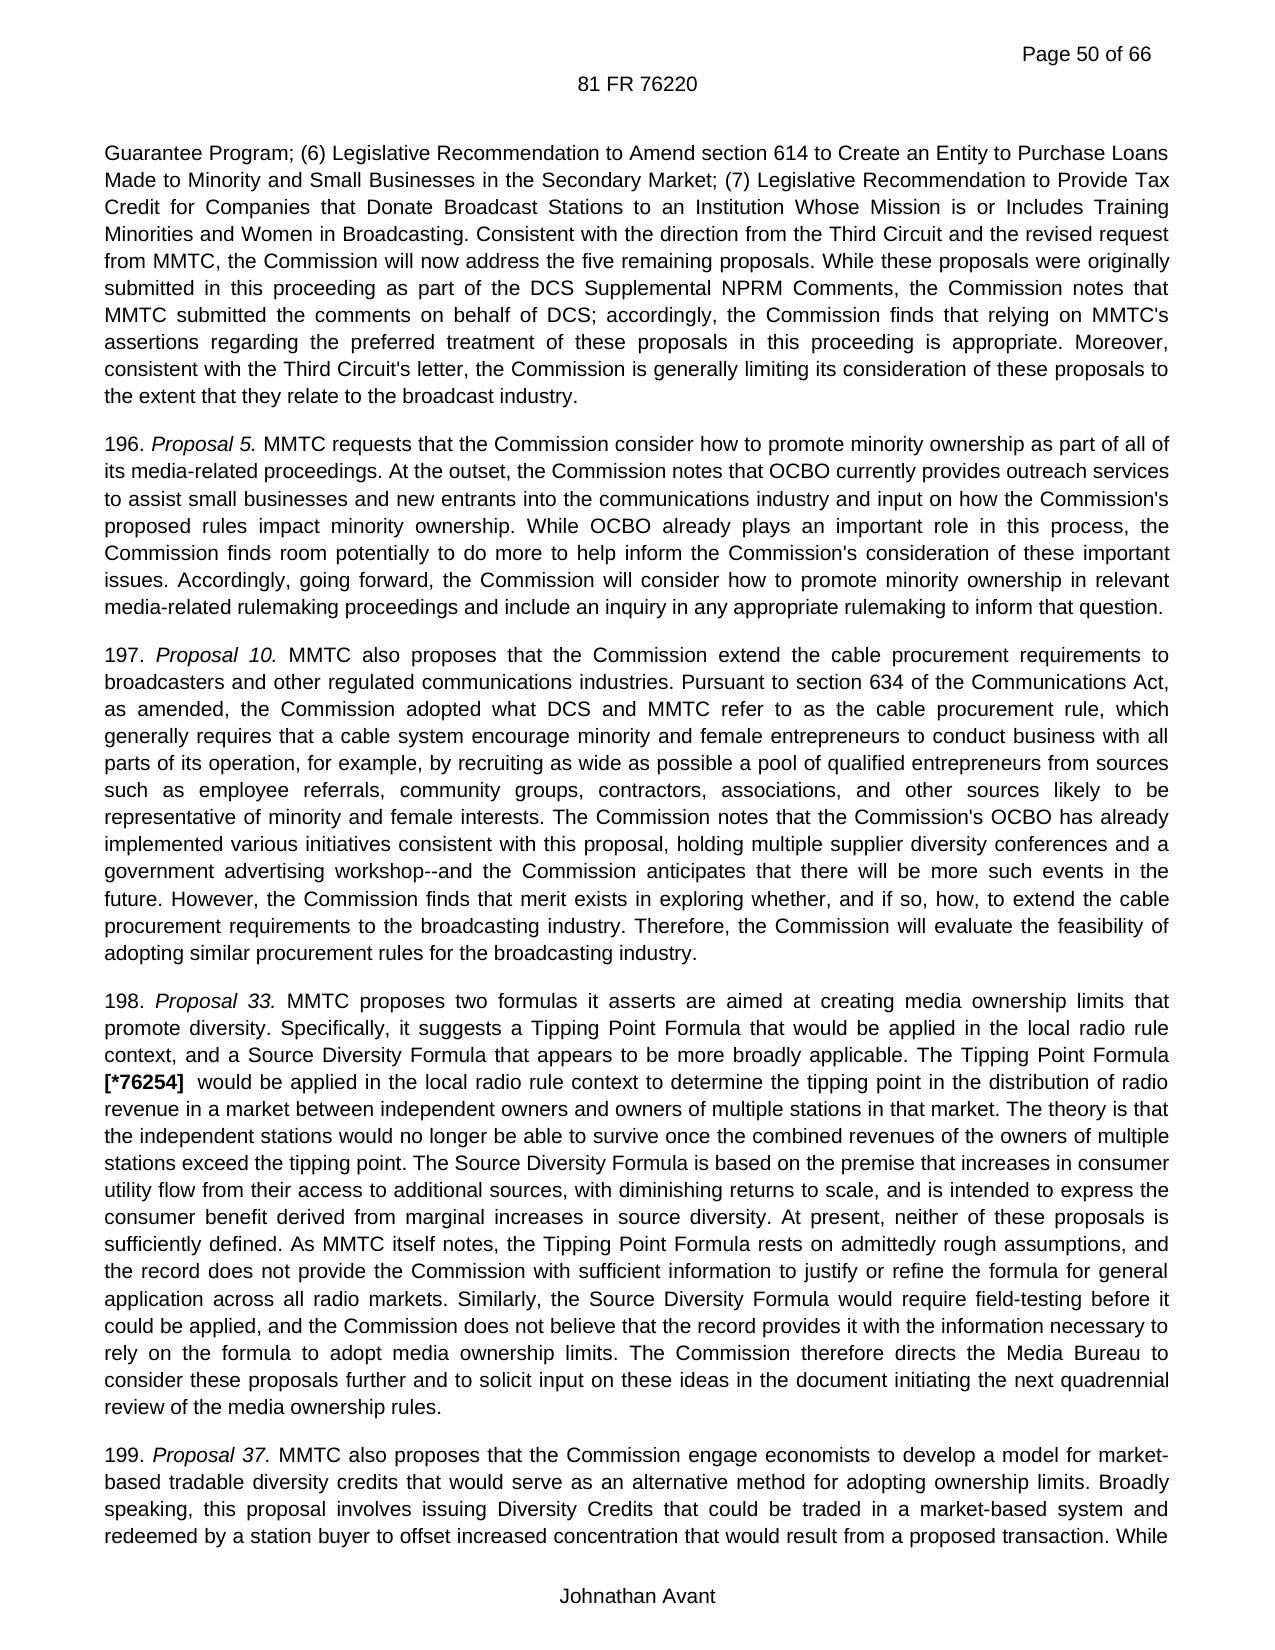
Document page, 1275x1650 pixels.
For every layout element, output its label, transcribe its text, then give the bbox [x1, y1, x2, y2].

text 197. Proposal 10. MMTC also proposes that the Commission extend the cable procurement requirements to broadcasters and other regulated communications industries. Pursuant to section 634 of the Communications Act, as amended, the Commission adopted what DCS and MMTC refer to as the cable procurement rule, which generally requires that a cable system encourage minority and female entrepreneurs to conduct business with all parts of its operation, for example, by recruiting as wide as possible a pool of qualified entrepreneurs from sources such as employee referrals, community groups, contractors, associations, and other sources likely to be representative of minority and female interests. The Commission notes that the Commission's OCBO has already implemented various initiatives consistent with this proposal, holding multiple supplier diversity conferences and a government advertising workshop--and the Commission anticipates that there will be more such events in the future. However, the Commission finds that merit exists in exploring whether, and if so, how, to extend the cable procurement requirements to the broadcasting industry. Therefore, the Commission will evaluate the feasibility of adopting similar procurement rules for the broadcasting industry. [104, 639, 1171, 964]
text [104, 1439, 1171, 1548]
text 196. Proposal 5. MMTC requests that the Commission consider how to promote minority ownership as part of all of its media-related proceedings. At the outset, the Commission notes that OCBO currently provides outreach services to assist small businesses and new entrants into the communications industry and input on how the Commission's proposed rules impact minority ownership. While OCBO already plays an important role in this process, the Commission finds room potentially to do more to help inform the Commission's consideration of these important issues. Accordingly, going forward, the Commission will consider how to promote minority ownership in relevant media-related rulemaking proceedings and include an inquiry in any appropriate rulemaking to inform that question. [104, 429, 1171, 619]
text 198. Proposal 33. MMTC proposes two formulas it asserts are aimed at creating media ownership limits that promote diversity. Specifically, it suggests a Tipping Point Formula that would be applied in the local radio rule context, and a Source Diversity Formula that appears to be more broadly applicable. The Tipping Point Formula [*76254] would be applied in the local radio rule context to determine the tipping point in the distribution of radio revenue in a market between independent owners and owners of multiple stations in that market. The theory is that the independent stations would no longer be able to survive once the combined revenues of the owners of multiple stations exceed the tipping point. The Source Diversity Formula is based on the premise that increases in consumer utility flow from their access to additional sources, with diminishing returns to scale, and is intended to express the consumer benefit derived from marginal increases in source diversity. At present, neither of these proposals is sufficiently defined. As MMTC itself notes, the Tipping Point Formula rests on admittedly rough assumptions, and the record does not provide the Commission with sufficient information to justify or refine the formula for general application across all radio markets. Similarly, the Source Diversity Formula would require field-testing before it could be applied, and the Commission does not believe that the record provides it with the information necessary to rely on the formula to adopt media ownership limits. The Commission therefore directs the Media Bureau to consider these proposals further and to solicit input on these ideas in the document initiating the next quadrennial review of the media ownership rules. [104, 985, 1171, 1419]
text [104, 137, 1171, 408]
